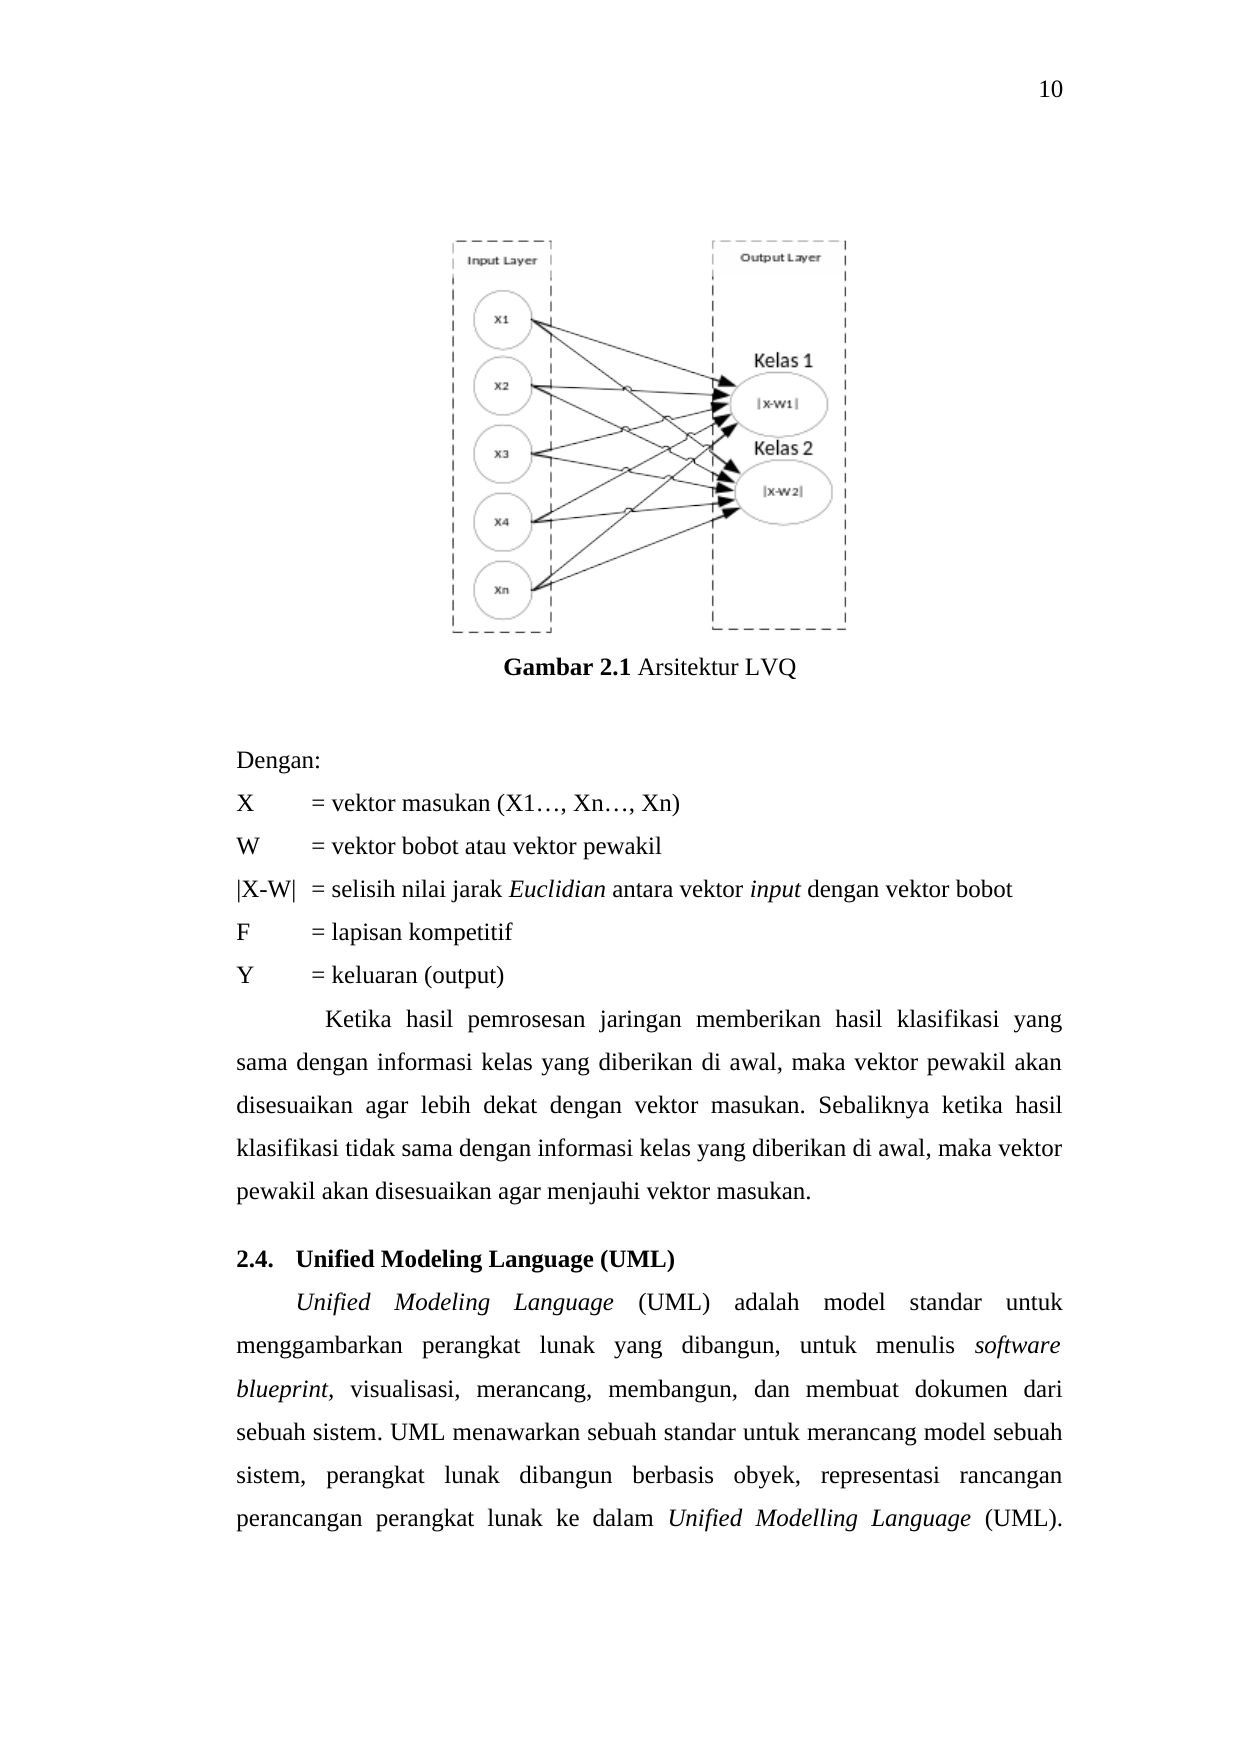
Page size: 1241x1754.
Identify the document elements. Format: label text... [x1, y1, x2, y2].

subtitle Unified Modeling Language (UML) [236, 1244, 1063, 1273]
text W = vektor bobot atau vektor pewakil [236, 831, 1063, 860]
text Gambar 2.1 Arsitektur LVQ [236, 652, 1063, 681]
text Ketika hasil pemrosesan jaringan memberikan hasil klasifikasi yang sama dengan informasi kelas yang diberikan di awal, maka vektor pewakil akan disesuaikan agar lebih dekat dengan vektor masukan. Sebaliknya ketika hasil klasifikasi tidak sama dengan informasi kelas yang diberikan di awal, maka vektor pewakil akan disesuaikan agar menjauhi vektor masukan. [236, 1004, 1063, 1205]
text |X-W| = selisih nilai jarak Euclidian antara vektor input dengan vektor bobot [236, 874, 1063, 903]
text Y = keluaran (output) [236, 961, 1063, 989]
text F = lapisan kompetitif [236, 917, 1063, 946]
text Dengan: [236, 745, 1063, 774]
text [236, 1287, 1063, 1532]
text X = vektor masukan (X1…, Xn…, Xn) [236, 788, 1063, 817]
